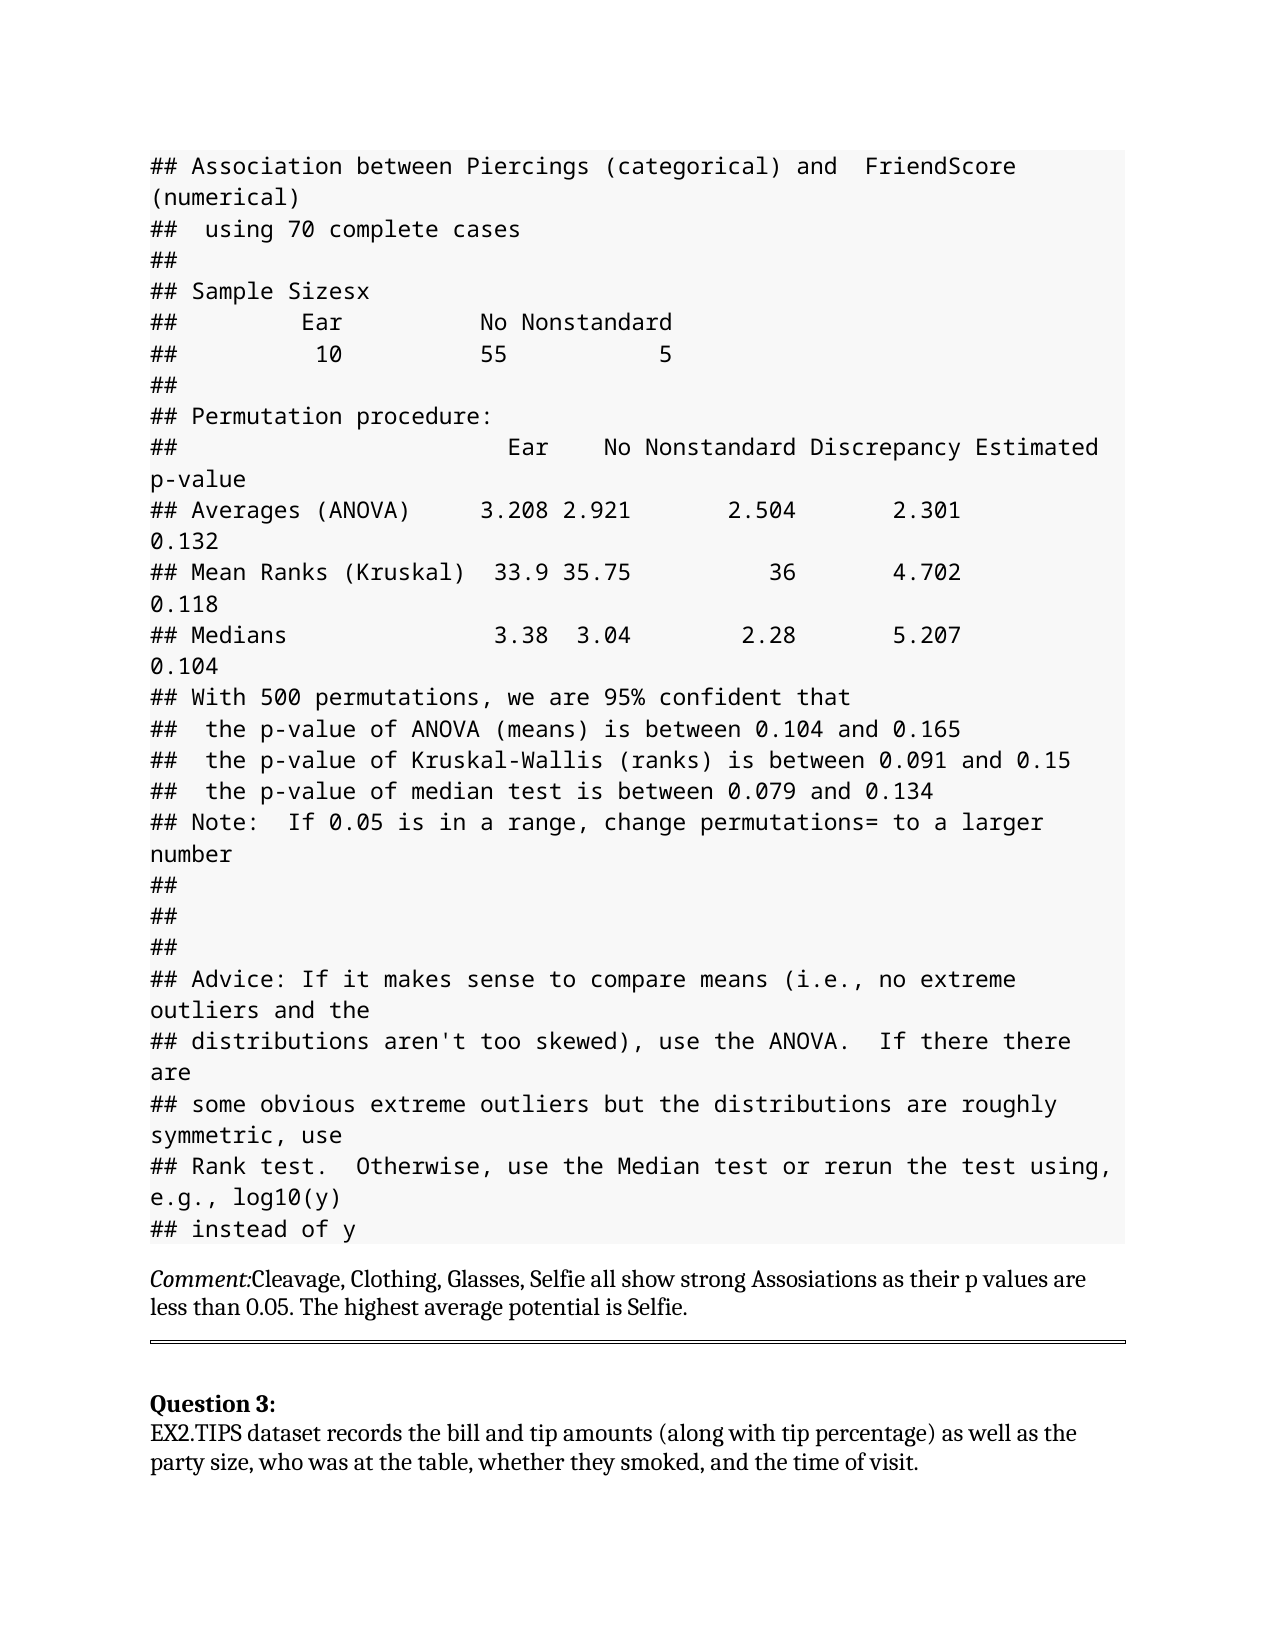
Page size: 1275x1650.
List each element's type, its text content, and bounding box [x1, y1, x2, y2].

text Comment:Cleavage, Clothing, Glasses, Selfie all show strong Assosiations as their p values are less than 0.05. The highest average potential is Selfie. [150, 1264, 1125, 1322]
text ## Association between Piercings (categorical) and FriendScore (numerical) ## using 70 complete cases ## ## Sample Sizesx ## Ear No Nonstandard ## 10 55 5 ## ## Permutation procedure: ## Ear No Nonstandard Discrepancy Estimated p-value ## Averages (ANOVA) 3.208 2.921 2.504 2.301 0.132 ## Mean Ranks (Kruskal) 33.9 35.75 36 4.702 0.118 ## Medians 3.38 3.04 2.28 5.207 0.104 ## With 500 permutations, we are 95% confident that ## the p-value of ANOVA (means) is between 0.104 and 0.165 ## the p-value of Kruskal-Wallis (ranks) is between 0.091 and 0.15 ## the p-value of median test is between 0.079 and 0.134 ## Note: If 0.05 is in a range, change permutations= to a larger number ## ## ## ## Advice: If it makes sense to compare means (i.e., no extreme outliers and the ## distributions aren't too skewed), use the ANOVA. If there there are ## some obvious extreme outliers but the distributions are roughly symmetric, use ## Rank test. Otherwise, use the Median test or rerun the test using, e.g., log10(y) ## instead of y [150, 150, 1125, 1244]
text Question 3: EX2.TIPS dataset records the bill and tip amounts (along with tip percentage) as well as the party size, who was at the table, whether they smoked, and the time of visit. [150, 1390, 1125, 1477]
